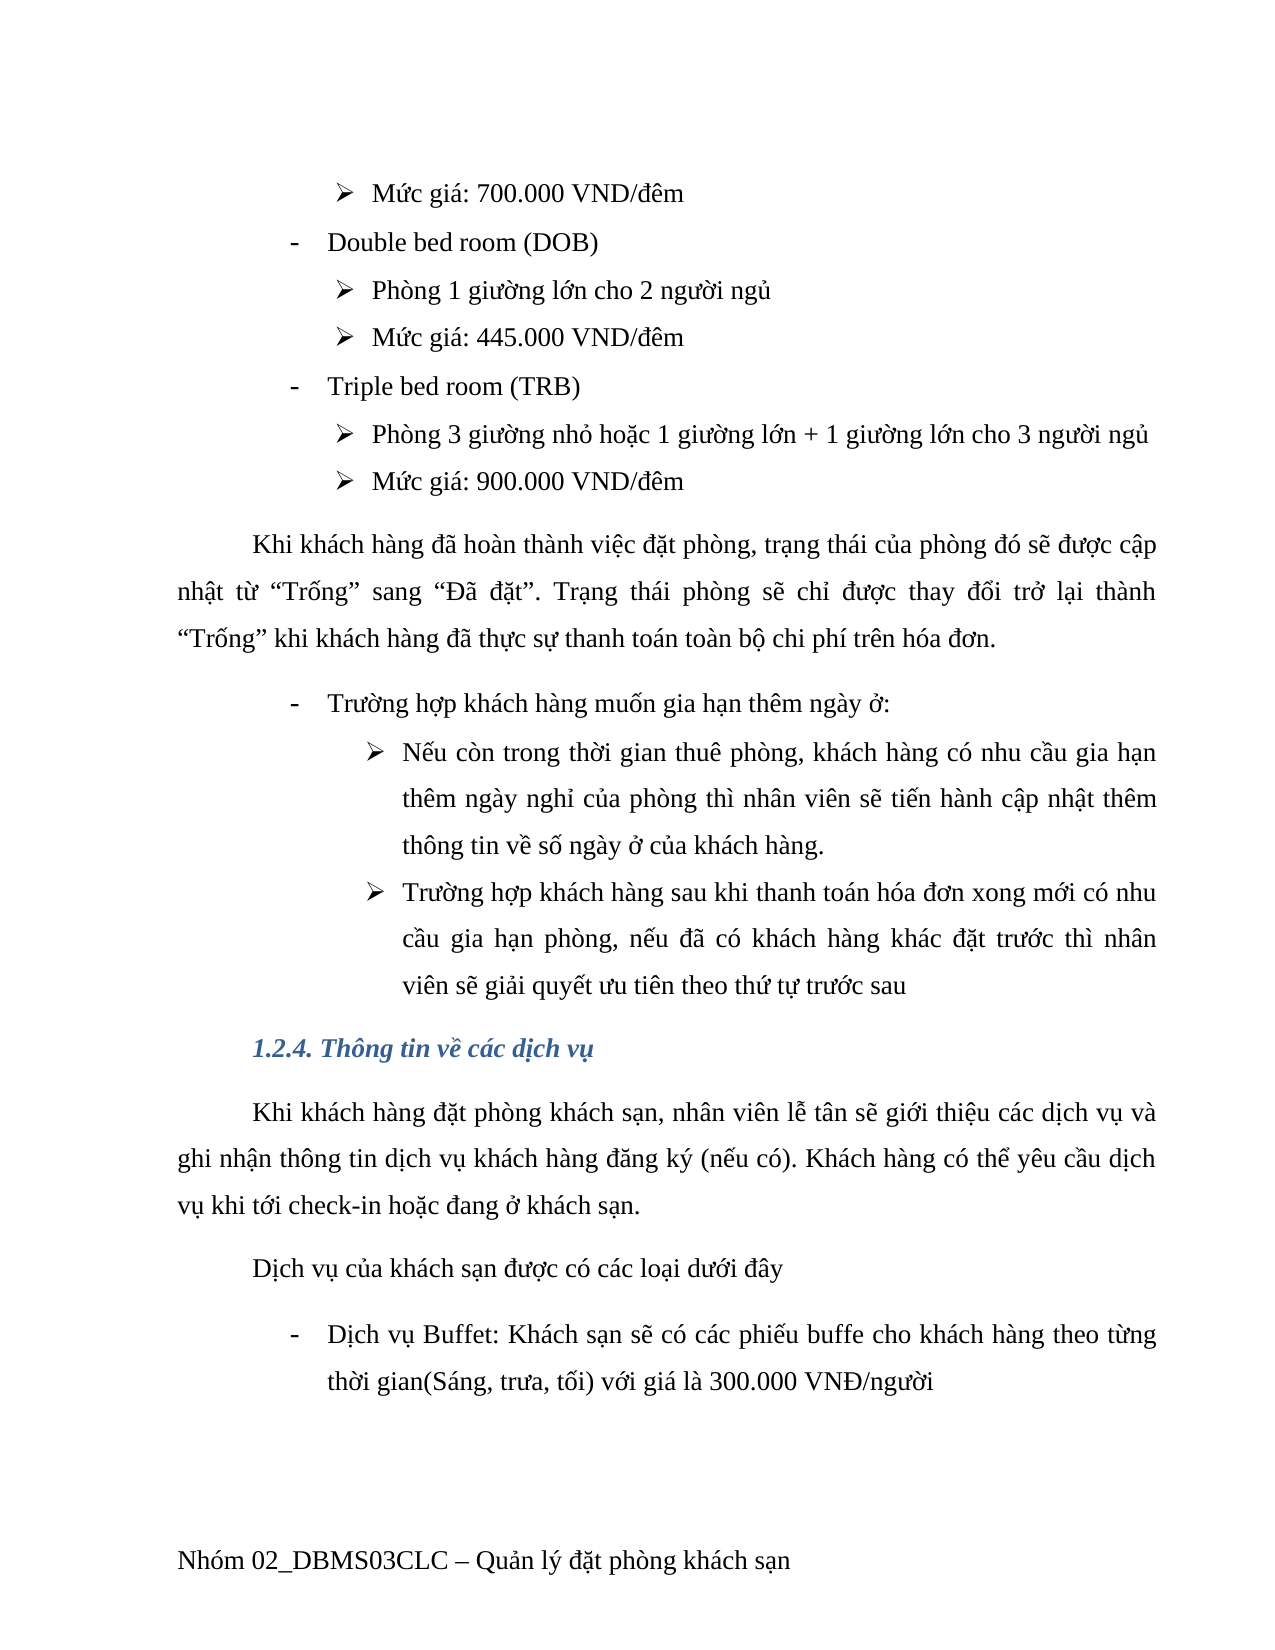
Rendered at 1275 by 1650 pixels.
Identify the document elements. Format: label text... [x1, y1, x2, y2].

text Khi khách hàng đặt phòng khách sạn, nhân viên lễ tân sẽ giới thiệu các dịch vụ và ghi nhận thông tin dịch vụ khách hàng đăng ký (nếu có). Khách hàng có thể yêu cầu dịch vụ khi tới check-in hoặc đang ở khách sạn. [177, 1096, 1158, 1220]
list Double bed room (DOB) [289, 224, 1158, 257]
list Nếu còn trong thời gian thuê phòng, khách hàng có nhu cầu gia hạn thêm ngày nghỉ của phòng thì nhân viên sẽ tiến hành cập nhật thêm thông tin về số ngày ở của khách hàng. [364, 736, 1158, 860]
list Triple bed room (TRB) [289, 368, 1158, 401]
list Trường hợp khách hàng muốn gia hạn thêm ngày ở: [289, 685, 1158, 719]
list Dịch vụ Buffet: Khách sạn sẽ có các phiếu buffe cho khách hàng theo từng thời gian(Sáng, trưa, tối) với giá là 300.000 VNĐ/người [289, 1316, 1158, 1396]
text 1.2.4. Thông tin về các dịch vụ [177, 1032, 1158, 1064]
list Mức giá: 900.000 VND/đêm [334, 465, 1158, 496]
list Mức giá: 445.000 VND/đêm [334, 321, 1158, 352]
list Mức giá: 700.000 VND/đêm [334, 177, 1158, 208]
list Trường hợp khách hàng sau khi thanh toán hóa đơn xong mới có nhu cầu gia hạn phòng, nếu đã có khách hàng khác đặt trước thì nhân viên sẽ giải quyết ưu tiên theo thứ tự trước sau [364, 876, 1158, 1000]
list Phòng 1 giường lớn cho 2 người ngủ [334, 274, 1158, 305]
list Phòng 3 giường nhỏ hoặc 1 giường lớn + 1 giường lớn cho 3 người ngủ [334, 418, 1158, 449]
text Khi khách hàng đã hoàn thành việc đặt phòng, trạng thái của phòng đó sẽ được cập nhật từ “Trống” sang “Đã đặt”. Trạng thái phòng sẽ chỉ được thay đổi trở lại thành “Trống” khi khách hàng đã thực sự thanh toán toàn bộ chi phí trên hóa đơn. [177, 529, 1158, 653]
text Dịch vụ của khách sạn được có các loại dưới đây [177, 1252, 1158, 1284]
